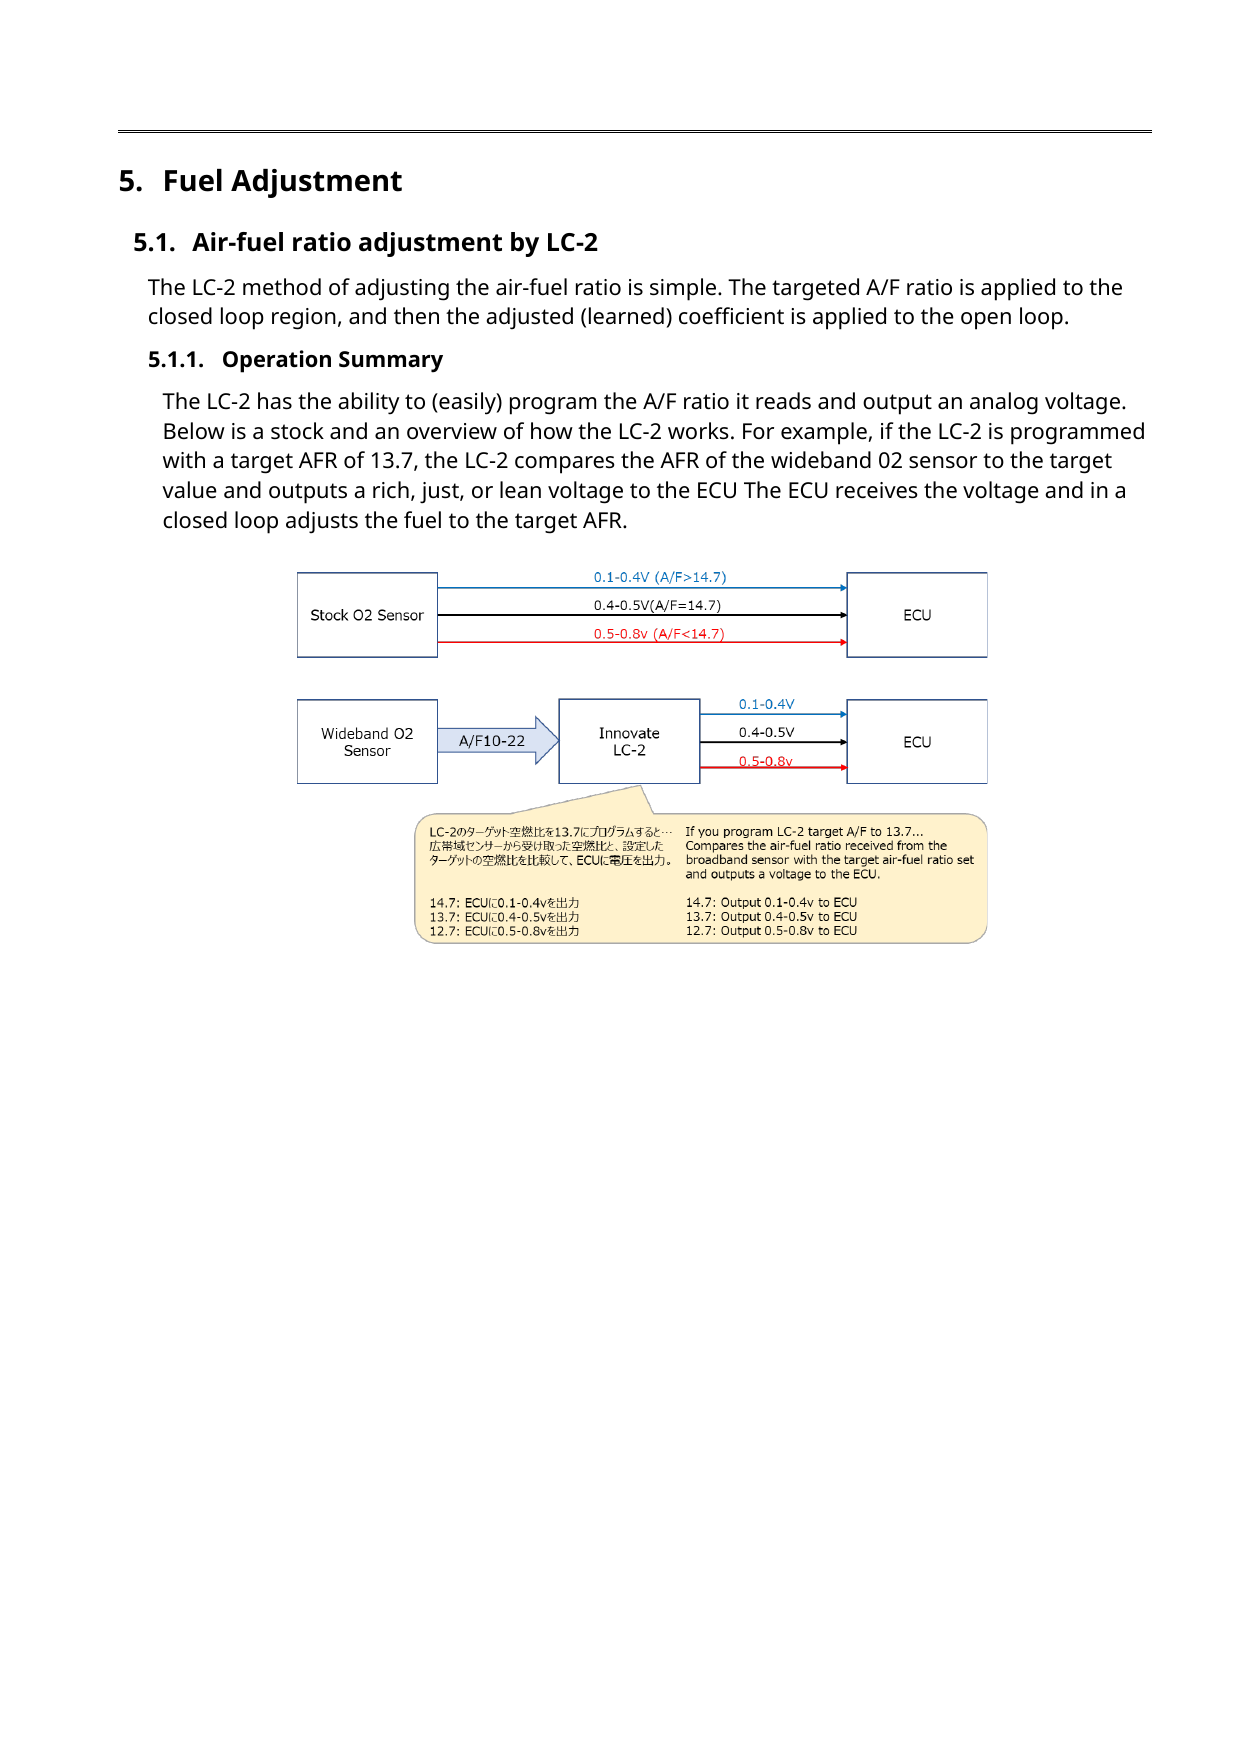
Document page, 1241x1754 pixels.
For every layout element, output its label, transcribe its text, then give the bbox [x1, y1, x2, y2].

picture [297, 564, 988, 945]
text Below is a stock and an overview of how the LC-2 works. For example, if the LC-2 is programmed with a target AFR of 13.7, the LC-2 compares the AFR of the wideband 02 sensor to the target value and outputs a rich, just, or lean voltage to the ECU The ECU receives the voltage and in a closed loop adjusts the fuel to the target AFR. [162, 416, 1152, 535]
subtitle Operation Summary [148, 343, 1152, 373]
text The LC-2 method of adjusting the air-fuel ratio is simple. The targeted A/F ratio is applied to the closed loop region, and then the adjusted (learned) coefficient is applied to the open loop. [148, 271, 1152, 331]
text The LC-2 has the ability to (easily) program the A/F ratio it reads and output an analog voltage. [162, 386, 1152, 416]
subtitle Air-fuel ratio adjustment by LC-2 [133, 225, 1130, 259]
subtitle Fuel Adjustment [118, 160, 1152, 200]
